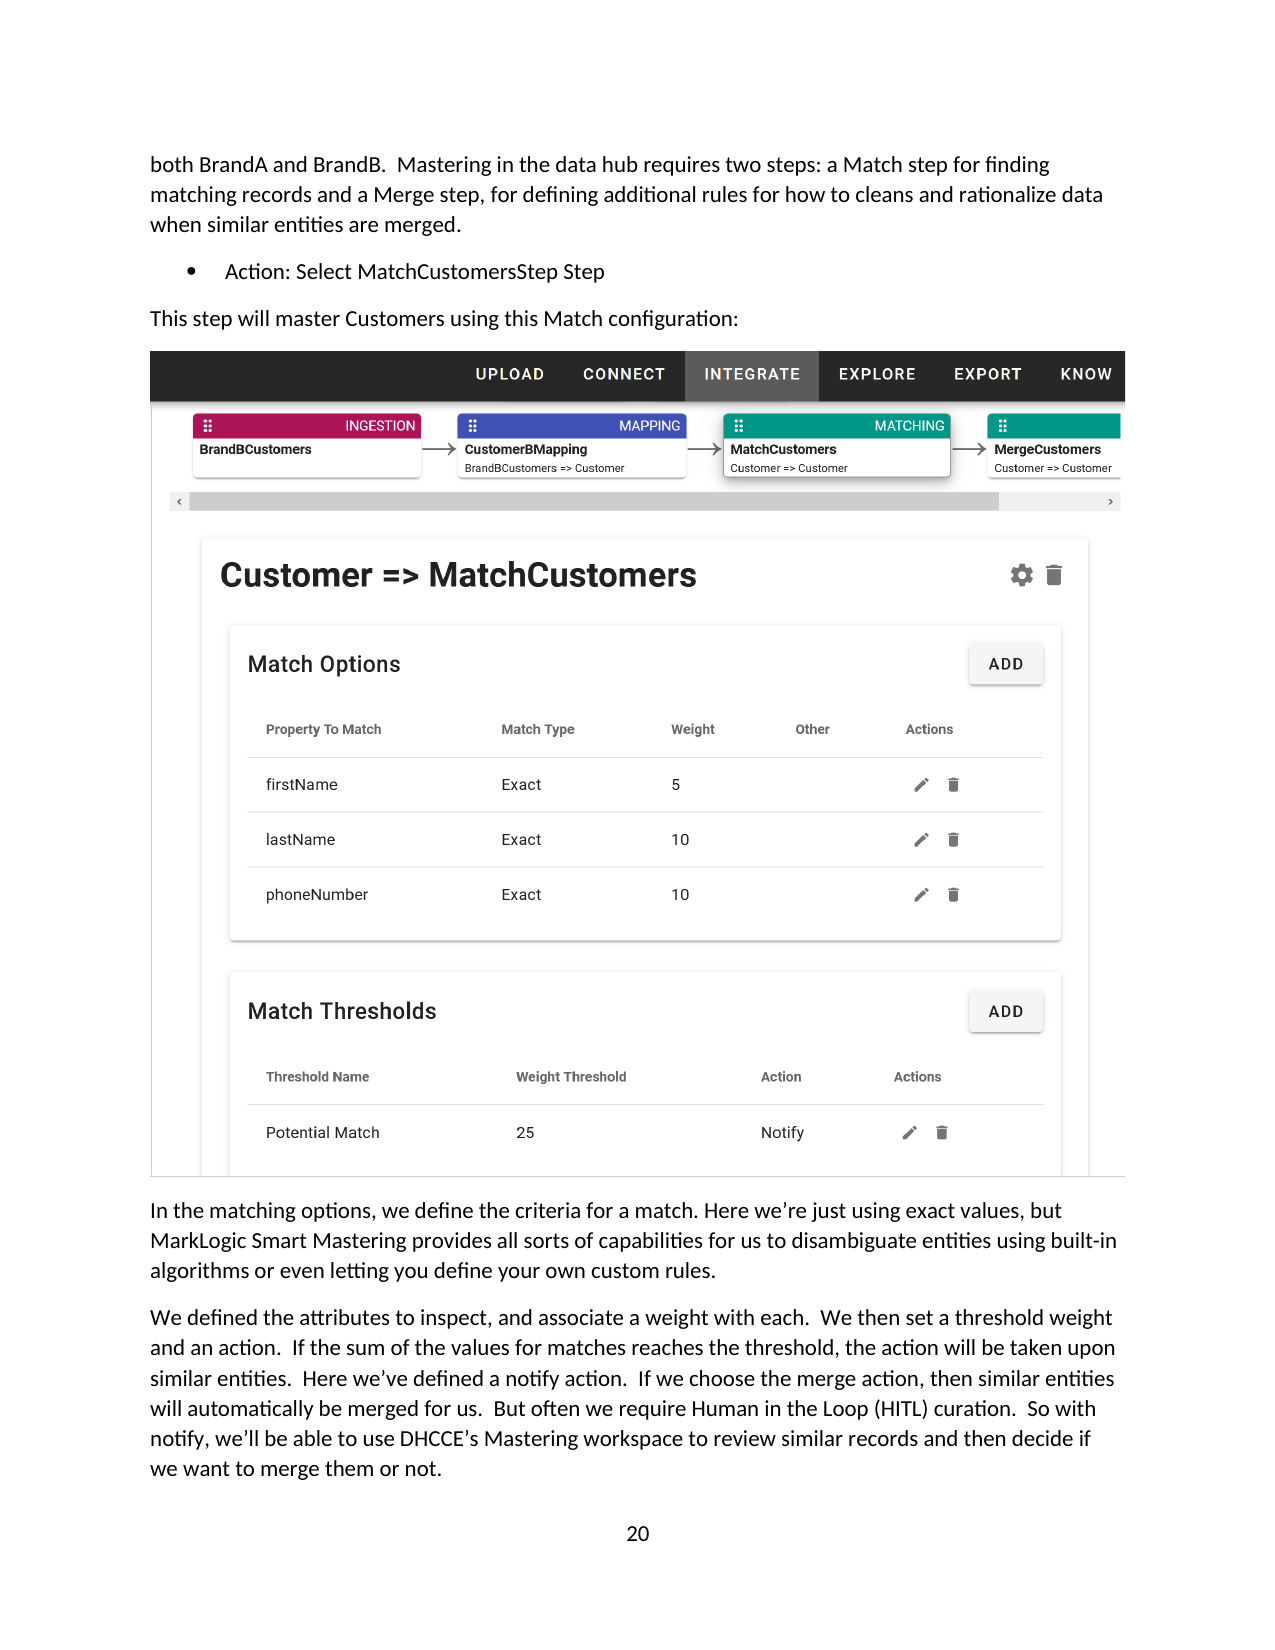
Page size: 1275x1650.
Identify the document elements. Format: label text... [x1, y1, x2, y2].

list Action: Select MatchCustomersStep Step [187, 257, 1125, 285]
text In the matching options, we define the criteria for a match. Here we’re just using exact values, but MarkLogic Smart Mastering provides all sorts of capabilities for us to disambiguate entities using built-in algorithms or even letting you define your own custom rules. [150, 1196, 1125, 1284]
text This step will master Customers using this Match configuration: [150, 304, 1125, 332]
picture [150, 351, 1125, 1177]
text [150, 150, 1125, 238]
text We defined the attributes to inspect, and associate a weight with each. We then set a threshold weight and an action. If the sum of the values for matches reaches the threshold, the action will be taken upon similar entities. Here we’ve defined a notify action. If we choose the merge action, then similar entities will automatically be merged for us. But often we require Human in the Loop (HITL) curation. So with notify, we’ll be able to use DHCCE’s Mastering workspace to review similar records and then decide if we want to merge them or not. [150, 1303, 1125, 1482]
